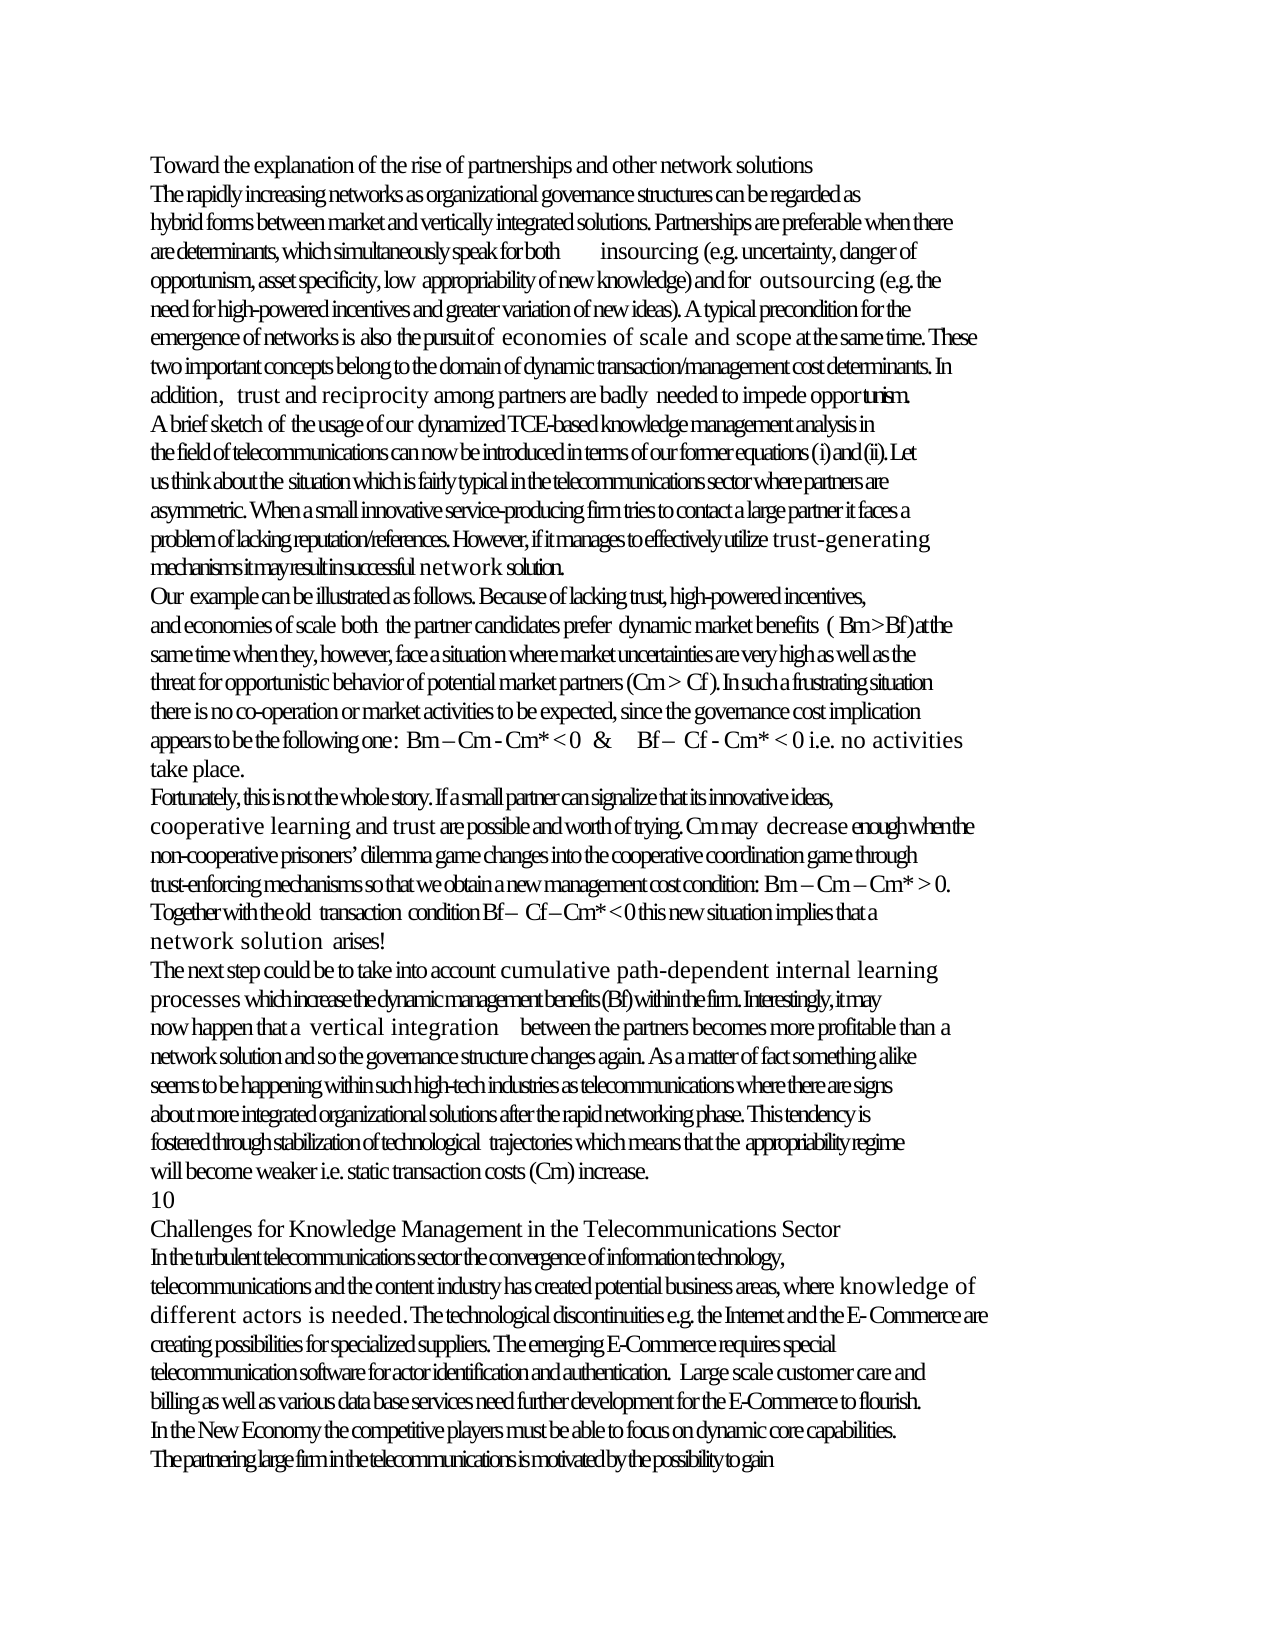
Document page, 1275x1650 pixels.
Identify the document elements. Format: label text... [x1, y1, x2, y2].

text take place. [150, 754, 1125, 782]
text Together with the old transaction condition Bf – Cf – Cm* < 0 this new situation implies that a [150, 897, 1125, 926]
text us think about the situation which is fairly typical in the telecommunications sector where partners are [150, 466, 1125, 495]
text creating possibilities for specialized suppliers. The emerging E-Commerce requires special [150, 1329, 1125, 1357]
text there is no co-operation or market activities to be expected, since the governance cost implication [150, 696, 1125, 725]
text emergence of networks is also the pursuit of economies of scale and scope at the same time. These [150, 322, 1125, 351]
text will become weaker i.e. static transaction costs (Cm) increase. [150, 1156, 1125, 1185]
text Toward the explanation of the rise of partnerships and other network solutions [150, 150, 1125, 179]
text processes which increase the dynamic management benefits (Bf) within the firm. Interestingly, it may [150, 984, 1125, 1012]
text opportunism, asset specificity, low appropriability of new knowledge) and for outsourcing (e.g. the [150, 265, 1125, 294]
text seems to be happening within such high-tech industries as telecommunications where there are signs [150, 1070, 1125, 1099]
text the field of telecommunications can now be introduced in terms of our former equations (i) and (ii). Let [150, 437, 1125, 466]
text A brief sketch of the usage of our dynamized TCE-based knowledge management analysis in [150, 409, 1125, 437]
text In the New Economy the competitive players must be able to focus on dynamic core capabilities. [150, 1415, 1125, 1444]
text non-cooperative prisoners’ dilemma game changes into the cooperative coordination game through [150, 840, 1125, 869]
text network solution and so the governance structure changes again. As a matter of fact something alike [150, 1041, 1125, 1070]
text 10 [150, 1185, 1125, 1214]
text The rapidly increasing networks as organizational governance structures can be regarded as [150, 179, 1125, 207]
text now happen that a vertical integration between the partners becomes more profitable than a [150, 1012, 1125, 1041]
text Fortunately, this is not the whole story. If a small partner can signalize that its innovative ideas, [150, 782, 1125, 811]
text Challenges for Knowledge Management in the Telecommunications Sector [150, 1214, 1125, 1242]
text appears to be the following one: Bm – Cm - Cm* < 0 & Bf – Cf - Cm* < 0 i.e. no activities [150, 725, 1125, 754]
text The partnering large firm in the telecommunications is motivated by the possibility to gain [150, 1444, 1125, 1472]
text and economies of scale both the partner candidates prefer dynamic market benefits ( Bm > Bf ) at the [150, 610, 1125, 639]
text Our example can be illustrated as follows. Because of lacking trust, high-powered incentives, [150, 581, 1125, 610]
text are determinants, which simultaneously speak for both insourcing (e.g. uncertainty, danger of [150, 236, 1125, 265]
text different actors is needed. The technological discontinuities e.g. the Internet and the E- Commerce are [150, 1300, 1125, 1329]
text addition, trust and reciprocity among partners are badly needed to impede opportunism. [150, 380, 1125, 409]
text fostered through stabilization of technological trajectories which means that the appropriability regime [150, 1127, 1125, 1156]
text about more integrated organizational solutions after the rapid networking phase. This tendency is [150, 1099, 1125, 1127]
text need for high-powered incentives and greater variation of new ideas). A typical precondition for the [150, 294, 1125, 322]
text two important concepts belong to the domain of dynamic transaction/management cost determinants. In [150, 351, 1125, 380]
text telecommunication software for actor identification and authentication. Large scale customer care and [150, 1357, 1125, 1386]
text asymmetric. When a small innovative service-producing firm tries to contact a large partner it faces a [150, 495, 1125, 524]
text cooperative learning and trust are possible and worth of trying. Cm may decrease enough when the [150, 811, 1125, 840]
text mechanisms it may result in successful network solution. [150, 552, 1125, 581]
text problem of lacking reputation/references. However, if it manages to effectively utilize trust-generating [150, 524, 1125, 552]
text In the turbulent telecommunications sector the convergence of information technology, [150, 1242, 1125, 1271]
text telecommunications and the content industry has created potential business areas, where knowledge of [150, 1271, 1125, 1300]
text network solution arises! [150, 926, 1125, 955]
text trust-enforcing mechanisms so that we obtain a new management cost condition: Bm – Cm – Cm* > 0. [150, 869, 1125, 897]
text hybrid forms between market and vertically integrated solutions. Partnerships are preferable when there [150, 207, 1125, 236]
text threat for opportunistic behavior of potential market partners (Cm > Cf ). In such a frustrating situation [150, 667, 1125, 696]
text The next step could be to take into account cumulative path-dependent internal learning [150, 955, 1125, 984]
text same time when they, however, face a situation where market uncertainties are very high as well as the [150, 639, 1125, 667]
text billing as well as various data base services need further development for the E-Commerce to flourish. [150, 1386, 1125, 1415]
